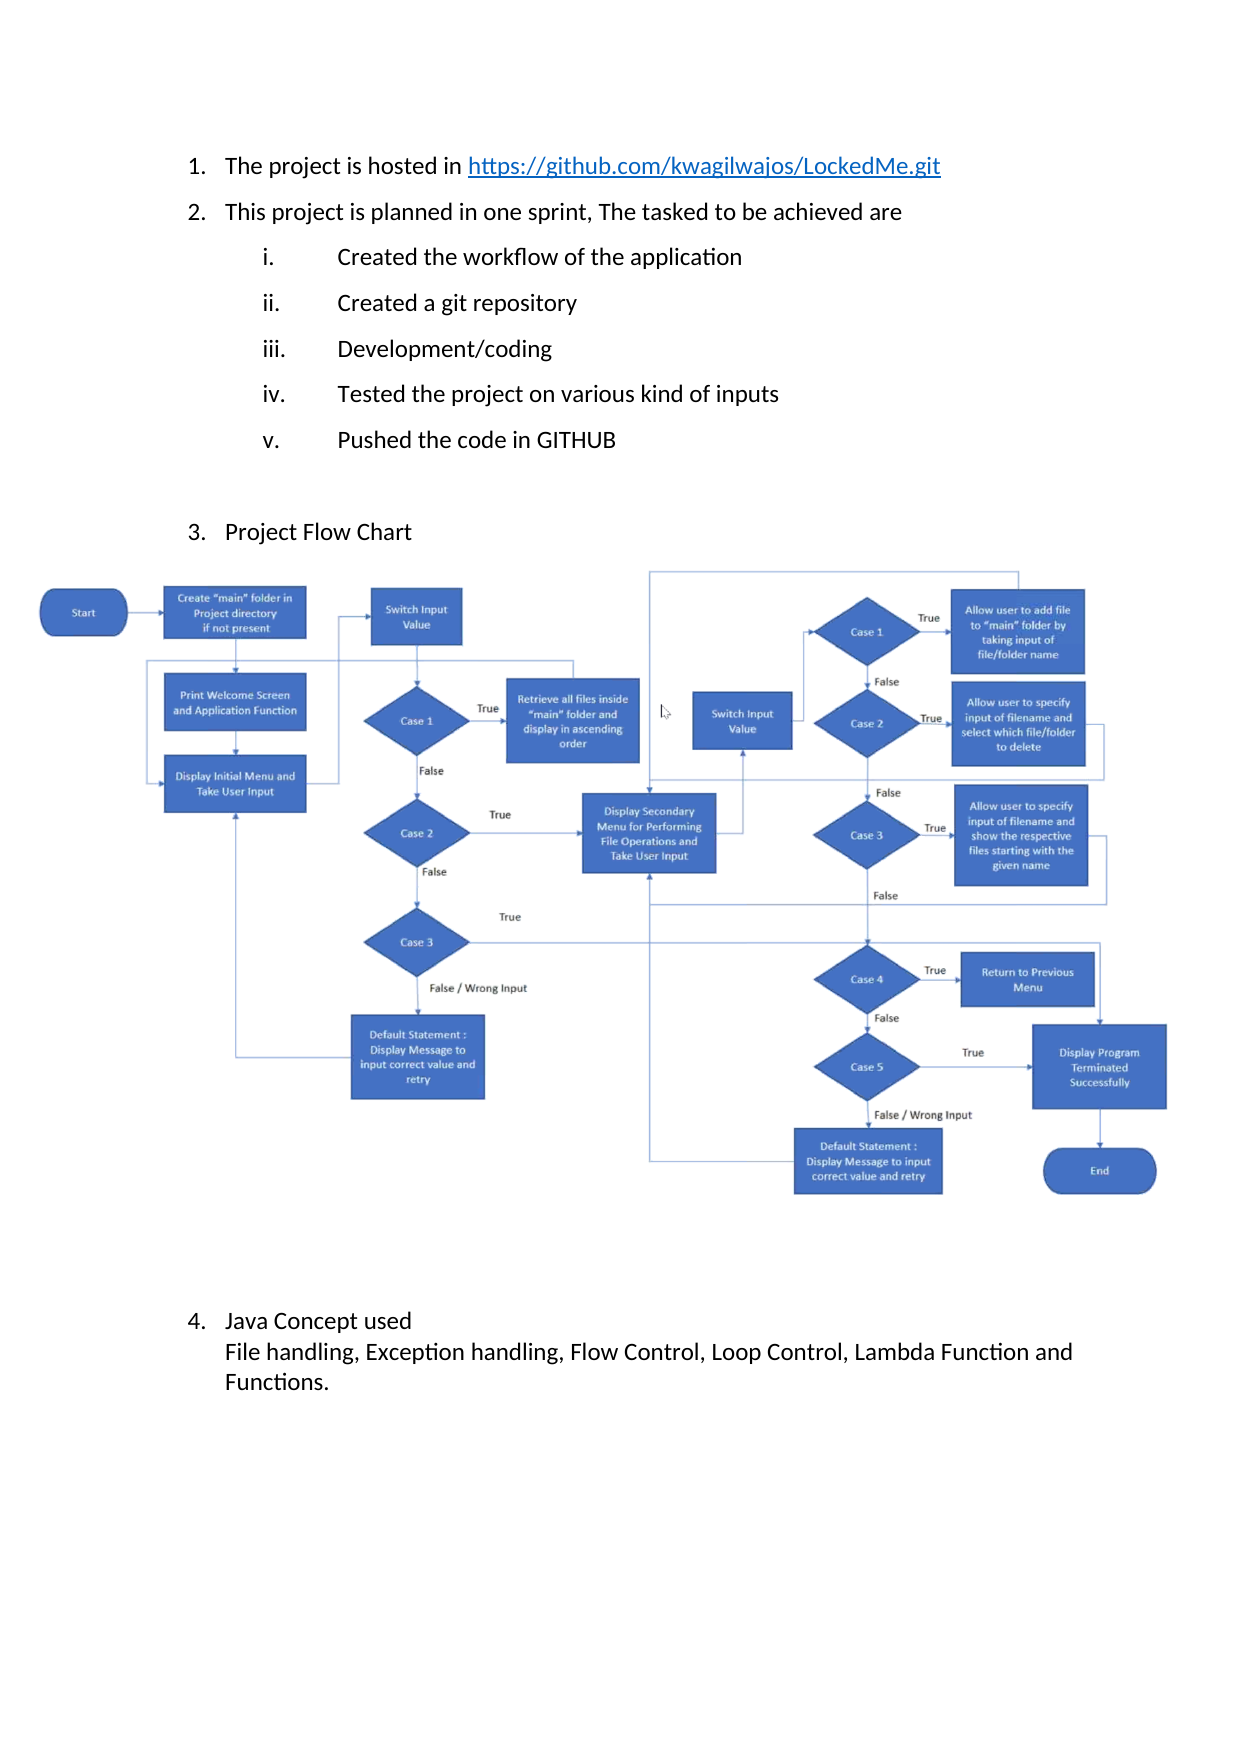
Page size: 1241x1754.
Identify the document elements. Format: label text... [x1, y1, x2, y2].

picture [17, 561, 1205, 1199]
list File handling, Exception handling, Flow Control, Loop Control, Lambda Function and Functions. [225, 1336, 1090, 1397]
list Created a git repository [262, 287, 1090, 318]
list Development/coding [262, 333, 1090, 363]
list Created the workflow of the application [262, 241, 1090, 272]
list Pushed the code in GITHUB [262, 424, 1090, 455]
list The project is hosted in https://github.com/kwagilwajos/LockedMe.git [187, 150, 1090, 181]
list Java Concept used [187, 1306, 1090, 1336]
list This project is planned in one sprint, The tasked to be achieved are [187, 196, 1090, 226]
list Project Flow Chart [187, 516, 1090, 546]
list Tested the project on various kind of inputs [262, 379, 1090, 409]
